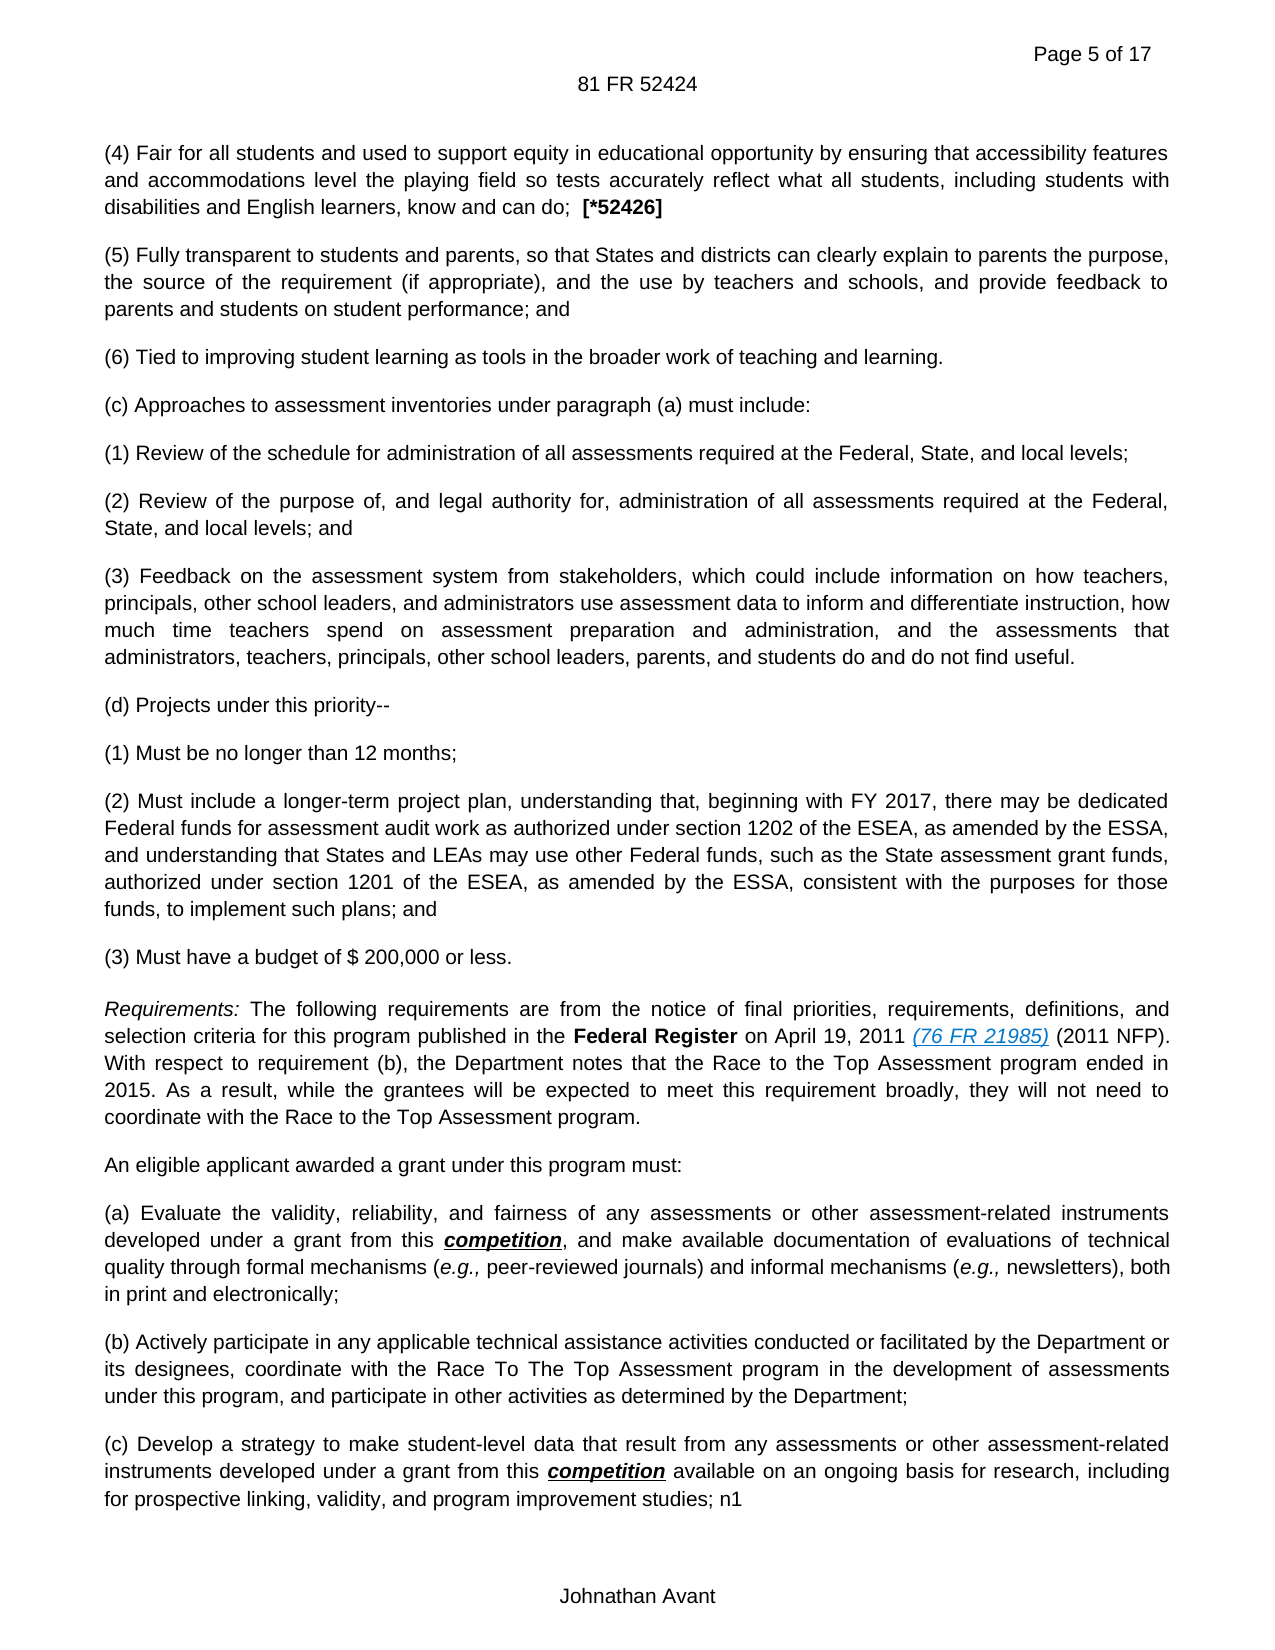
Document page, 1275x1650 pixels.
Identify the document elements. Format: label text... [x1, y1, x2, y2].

text (b) Actively participate in any applicable technical assistance activities conducted or facilitated by the Department or its designees, coordinate with the Race To The Top Assessment program in the development of assessments under this program, and participate in other activities as determined by the Department; [104, 1327, 1171, 1408]
text (4) Fair for all students and used to support equity in educational opportunity by ensuring that accessibility features and accommodations level the playing field so tests accurately reflect what all students, including students with disabilities and English learners, know and can do; [*52426] [104, 137, 1171, 219]
text (c) Approaches to assessment inventories under paragraph (a) must include: [104, 389, 1171, 417]
text (1) Review of the schedule for administration of all assessments required at the Federal, State, and local levels; [104, 437, 1171, 464]
text (a) Evaluate the validity, reliability, and fairness of any assessments or other assessment-related instruments developed under a grant from this competition, and make available documentation of evaluations of technical quality through formal mechanisms (e.g., peer-reviewed journals) and informal mechanisms (e.g., newsletters), both in print and electronically; [104, 1198, 1171, 1306]
text (1) Must be no longer than 12 months; [104, 737, 1171, 764]
text (5) Fully transparent to students and parents, so that States and districts can clearly explain to parents the purpose, the source of the requirement (if appropriate), and the use by teachers and schools, and provide feedback to parents and students on student performance; and [104, 239, 1171, 321]
text (6) Tied to improving student learning as tools in the broader work of teaching and learning. [104, 342, 1171, 369]
text (c) Develop a strategy to make student-level data that result from any assessments or other assessment-related instruments developed under a grant from this competition available on an ongoing basis for research, including for prospective linking, validity, and program improvement studies; n1 [104, 1429, 1171, 1510]
text (3) Must have a budget of $ 200,000 or less. [104, 942, 1171, 969]
text (d) Projects under this priority-- [104, 689, 1171, 717]
text (2) Must include a longer-term project plan, understanding that, beginning with FY 2017, there may be dedicated Federal funds for assessment audit work as authorized under section 1202 of the ESEA, as amended by the ESSA, and understanding that States and LEAs may use other Federal funds, such as the State assessment grant funds, authorized under section 1201 of the ESEA, as amended by the ESSA, consistent with the purposes for those funds, to implement such plans; and [104, 785, 1171, 921]
text Requirements: The following requirements are from the notice of final priorities, requirements, definitions, and selection criteria for this program published in the Federal Register on April 19, 2011 (76 FR 21985) (2011 NFP). With respect to requirement (b), the Department notes that the Race to the Top Assessment program ended in 2015. As a result, while the grantees will be expected to meet this requirement broadly, they will not need to coordinate with the Race to the Top Assessment program. [104, 994, 1171, 1129]
text (3) Feedback on the assessment system from stakeholders, which could include information on how teachers, principals, other school leaders, and administrators use assessment data to inform and differentiate instruction, how much time teachers spend on assessment preparation and administration, and the assessments that administrators, teachers, principals, other school leaders, parents, and students do and do not find useful. [104, 560, 1171, 669]
text An eligible applicant awarded a grant under this program must: [104, 1150, 1171, 1177]
text (2) Review of the purpose of, and legal authority for, administration of all assessments required at the Federal, State, and local levels; and [104, 485, 1171, 539]
